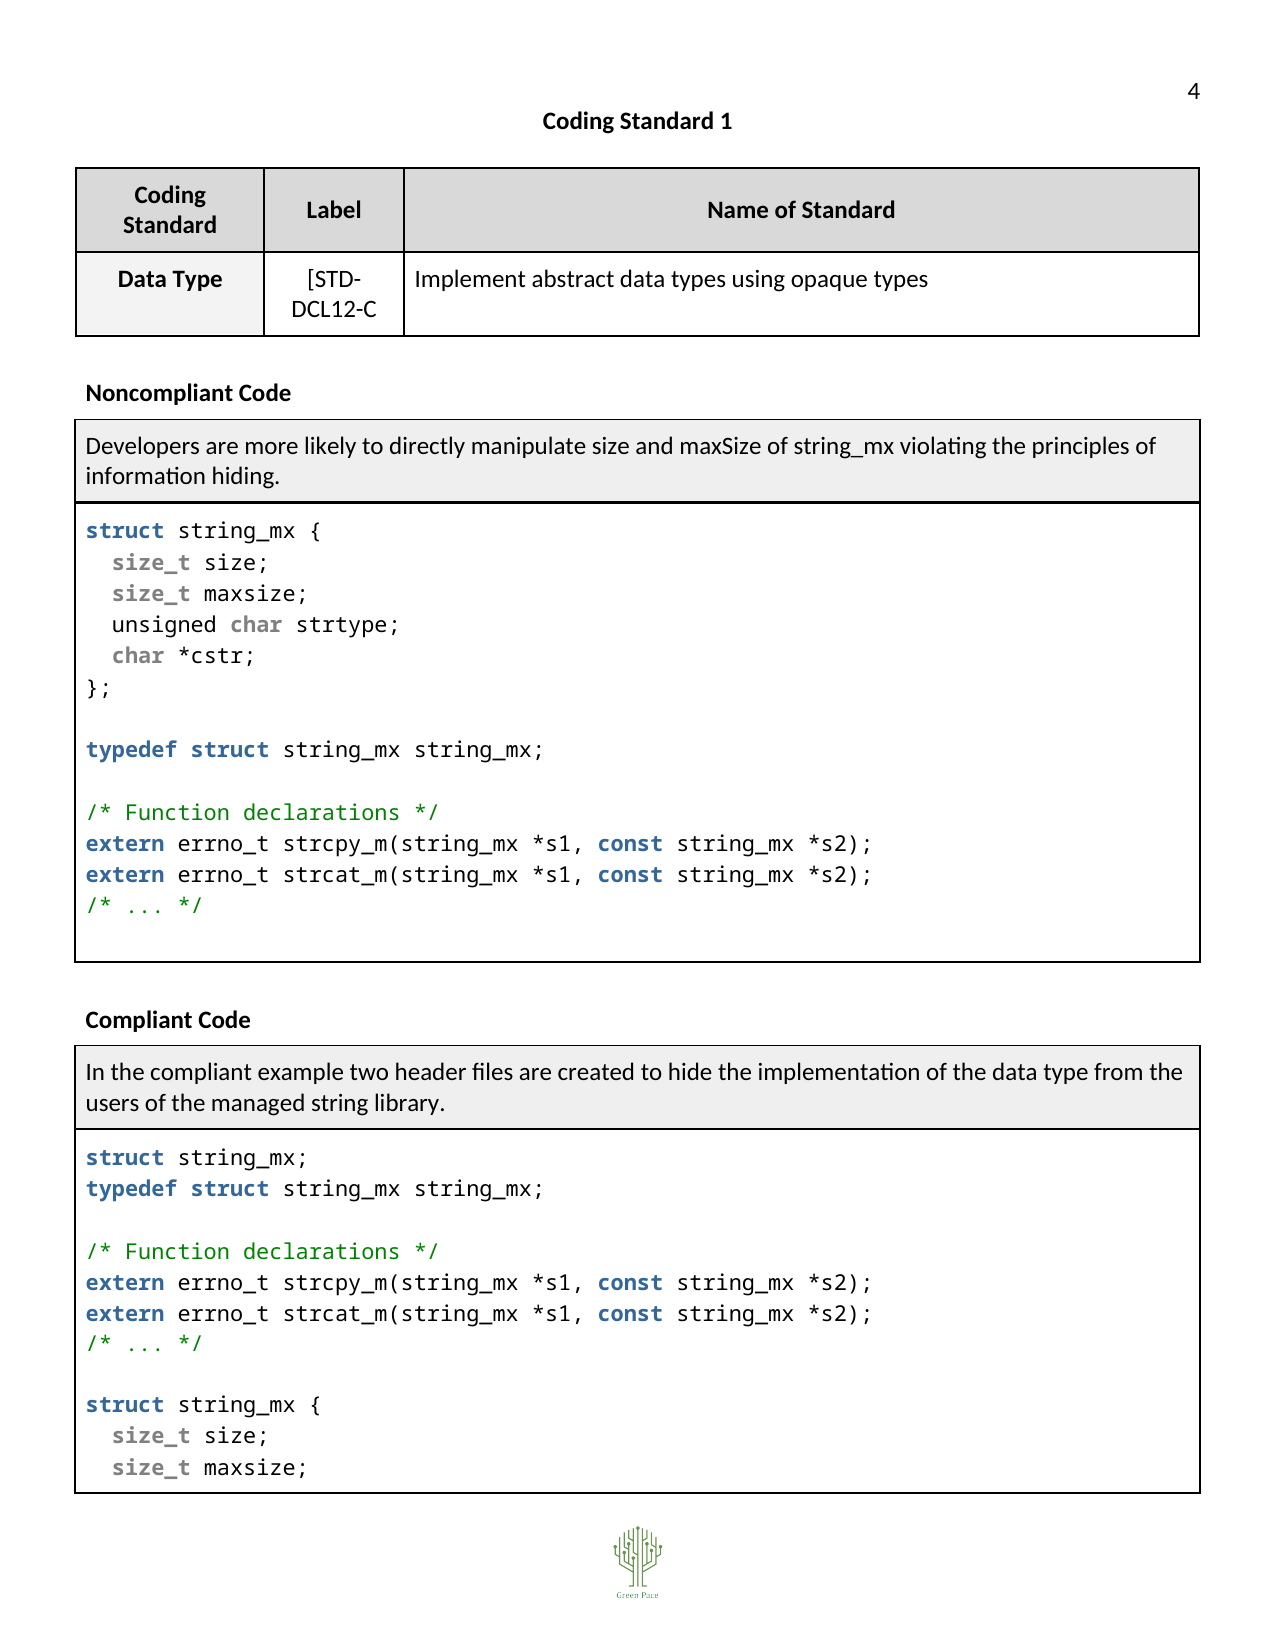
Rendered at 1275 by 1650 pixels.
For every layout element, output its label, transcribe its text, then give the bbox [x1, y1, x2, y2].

subtitle Coding Standard 1 [75, 106, 1200, 136]
table_cell Implement abstract data types using opaque types [405, 253, 1198, 334]
table_cell In the compliant example two header files are created to hide the implementation of the data type from the users of the managed string library. [76, 1046, 1199, 1128]
table_cell [STD-DCL12-C [265, 253, 403, 334]
picture [605, 1521, 670, 1606]
table_header Compliant Code [75, 994, 1200, 1045]
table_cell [76, 1130, 1199, 1492]
table_header Label [265, 169, 403, 251]
table_header Name of Standard [405, 169, 1198, 251]
table_header Noncompliant Code [75, 367, 1200, 418]
table_cell Developers are more likely to directly manipulate size and maxSize of string_mx violating the principles of information hiding. [76, 420, 1199, 501]
table_header Coding Standard [77, 169, 263, 251]
table_cell Data Type [77, 253, 263, 334]
table_cell struct string_mx { size_t size; size_t maxsize; unsigned char strtype; char *cstr; }; typedef struct string_mx string_mx; /* Function declarations */ extern errno_t strcpy_m(string_mx *s1, const string_mx *s2); extern errno_t strcat_m(string_mx *s1, const string_mx *s2); /* ... */ [76, 504, 1199, 961]
